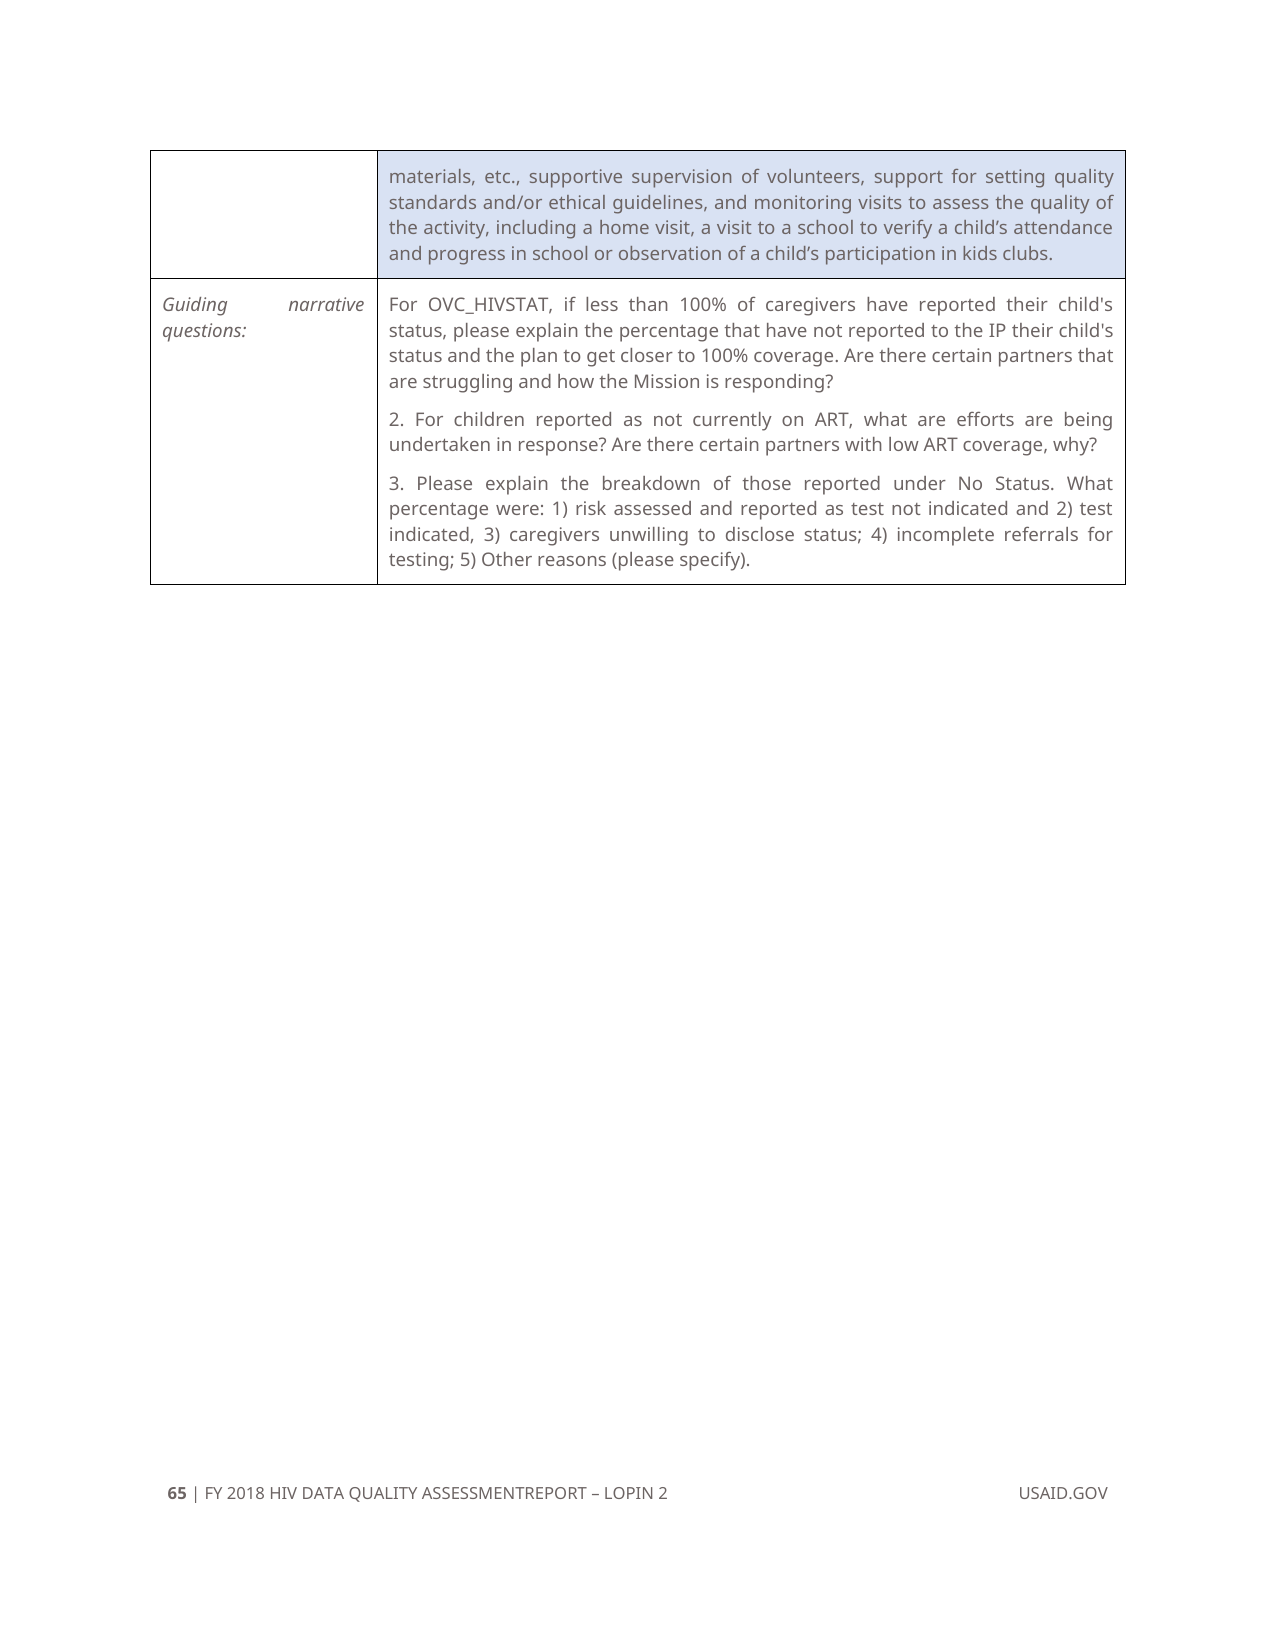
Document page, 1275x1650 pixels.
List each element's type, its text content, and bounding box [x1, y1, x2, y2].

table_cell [151, 151, 377, 278]
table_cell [378, 151, 1125, 278]
table_cell Guiding narrative questions: [151, 279, 377, 584]
table_cell For OVC_HIVSTAT, if less than 100% of caregivers have reported their child's status, please explain the percentage that have not reported to the IP their child's status and the plan to get closer to 100% coverage. Are there certain partners that are struggling and how the Mission is responding? 2. For children reported as not currently on ART, what are efforts are being undertaken in response? Are there certain partners with low ART coverage, why? 3. Please explain the breakdown of those reported under No Status. What percentage were: 1) risk assessed and reported as test not indicated and 2) test indicated, 3) caregivers unwilling to disclose status; 4) incomplete referrals for testing; 5) Other reasons (please specify). [378, 279, 1125, 584]
